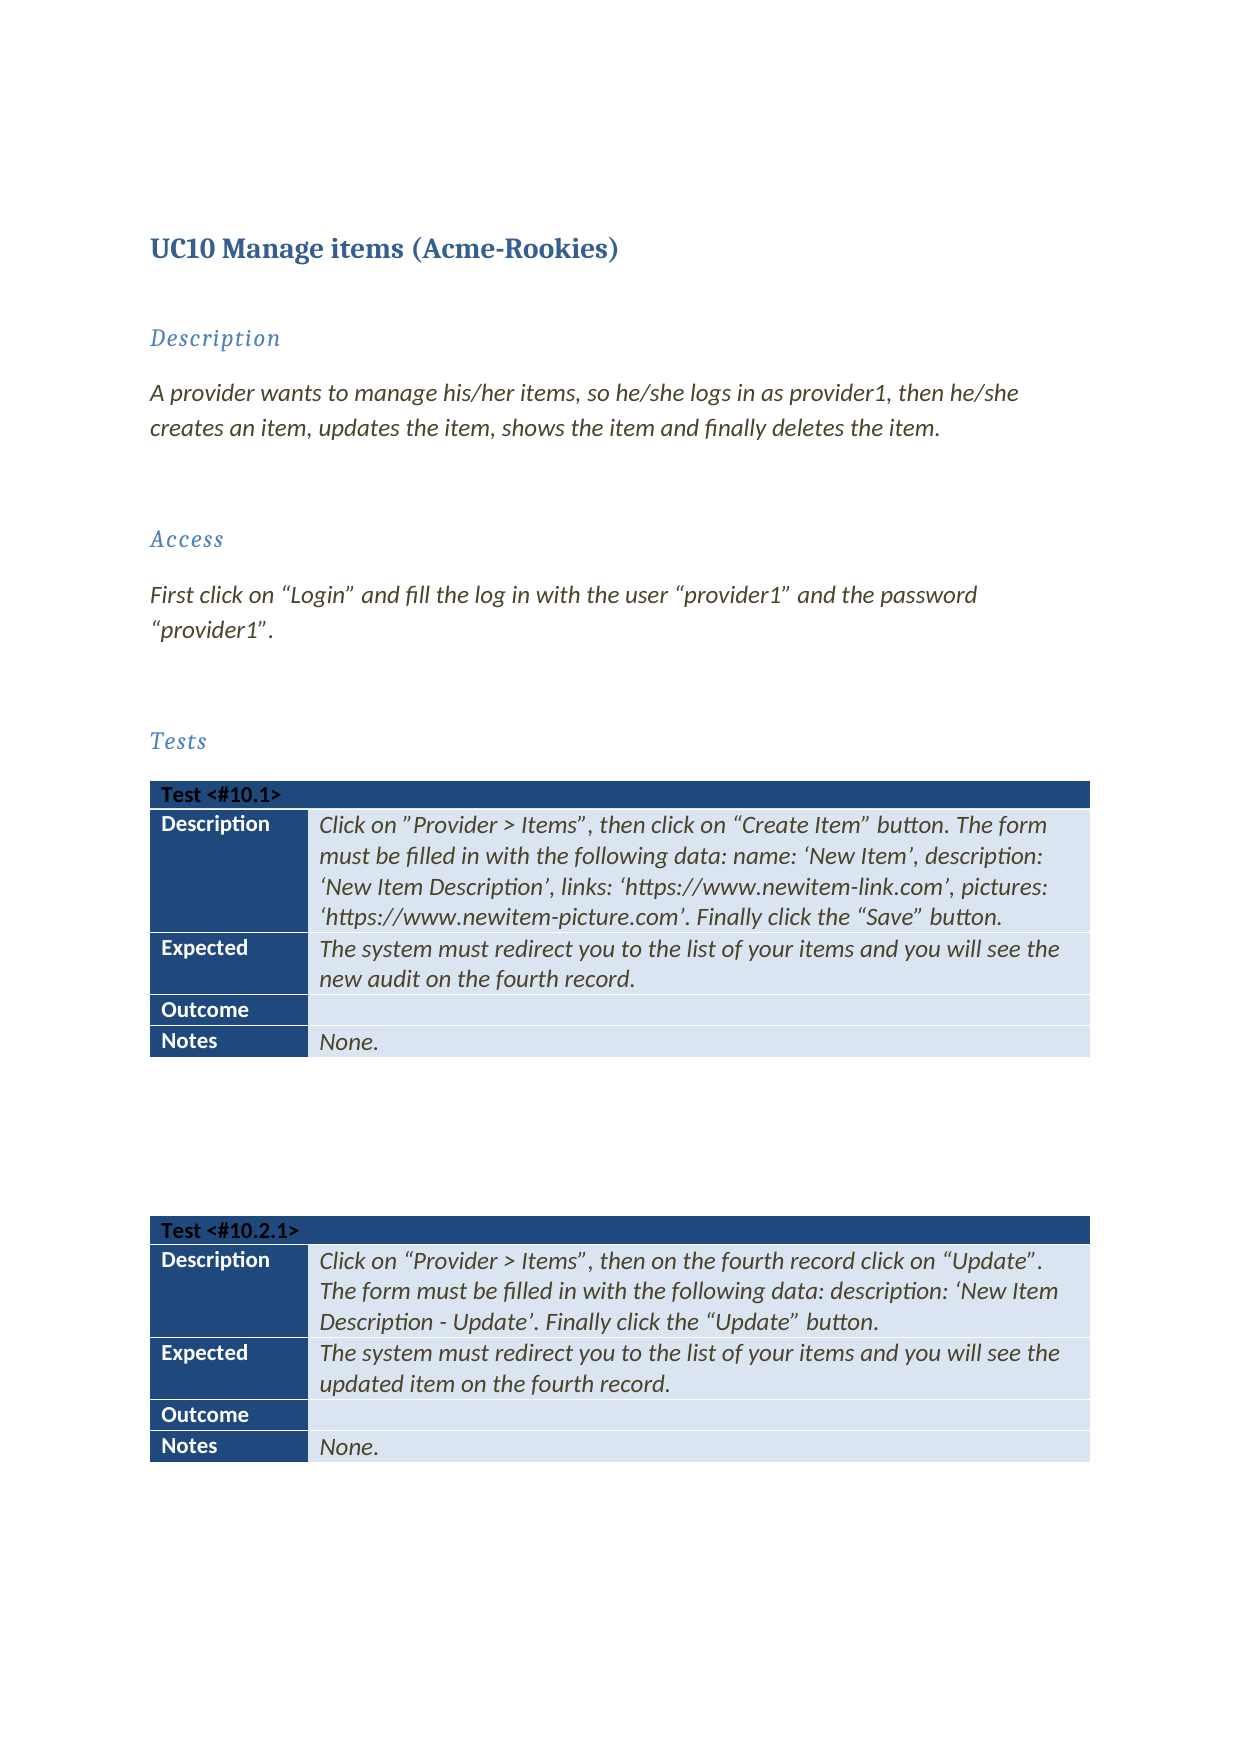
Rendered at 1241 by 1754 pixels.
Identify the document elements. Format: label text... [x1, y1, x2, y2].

table_cell Description [150, 810, 308, 932]
table_cell Notes [150, 1431, 308, 1462]
table_cell None. [308, 1431, 1090, 1462]
subtitle Description [150, 324, 1090, 352]
table_cell The system must redirect you to the list of your items and you will see the new audit on the fourth record. [308, 933, 1090, 994]
subtitle Access [150, 525, 1090, 554]
table_cell Outcome [150, 995, 308, 1025]
text A provider wants to manage his/her items, so he/she logs in as provider1, then he/she creates an item, updates the item, shows the item and finally deletes the item. [150, 378, 1090, 443]
table_header Test <#10.2.1> [150, 1216, 1090, 1244]
subtitle Tests [150, 727, 1090, 755]
table_cell Expected [150, 1338, 308, 1399]
table_cell Outcome [150, 1400, 308, 1430]
table_cell [308, 1400, 1090, 1430]
table_cell [308, 995, 1090, 1025]
table_cell Description [150, 1245, 308, 1337]
text First click on “Login” and fill the log in with the user “provider1” and the password “provider1”. [150, 579, 1090, 644]
subtitle UC10 Manage items (Acme-Rookies) [150, 232, 1090, 266]
table_cell Notes [150, 1026, 308, 1057]
table_cell Click on “Provider > Items”, then on the fourth record click on “Update”. The form must be filled in with the following data: description: ‘New Item Description - Update’. Finally click the “Update” button. [308, 1245, 1090, 1337]
table_cell None. [308, 1026, 1090, 1057]
table_cell Click on ”Provider > Items”, then click on “Create Item” button. The form must be filled in with the following data: name: ‘New Item’, description: ‘New Item Description’, links: ‘https://www.newitem-link.com’, pictures: ‘https://www.newitem-picture.com’. Finally click the “Save” button. [308, 810, 1090, 932]
table_cell Expected [150, 933, 308, 994]
table_cell The system must redirect you to the list of your items and you will see the updated item on the fourth record. [308, 1338, 1090, 1399]
table_header Test <#10.1> [150, 781, 1090, 808]
